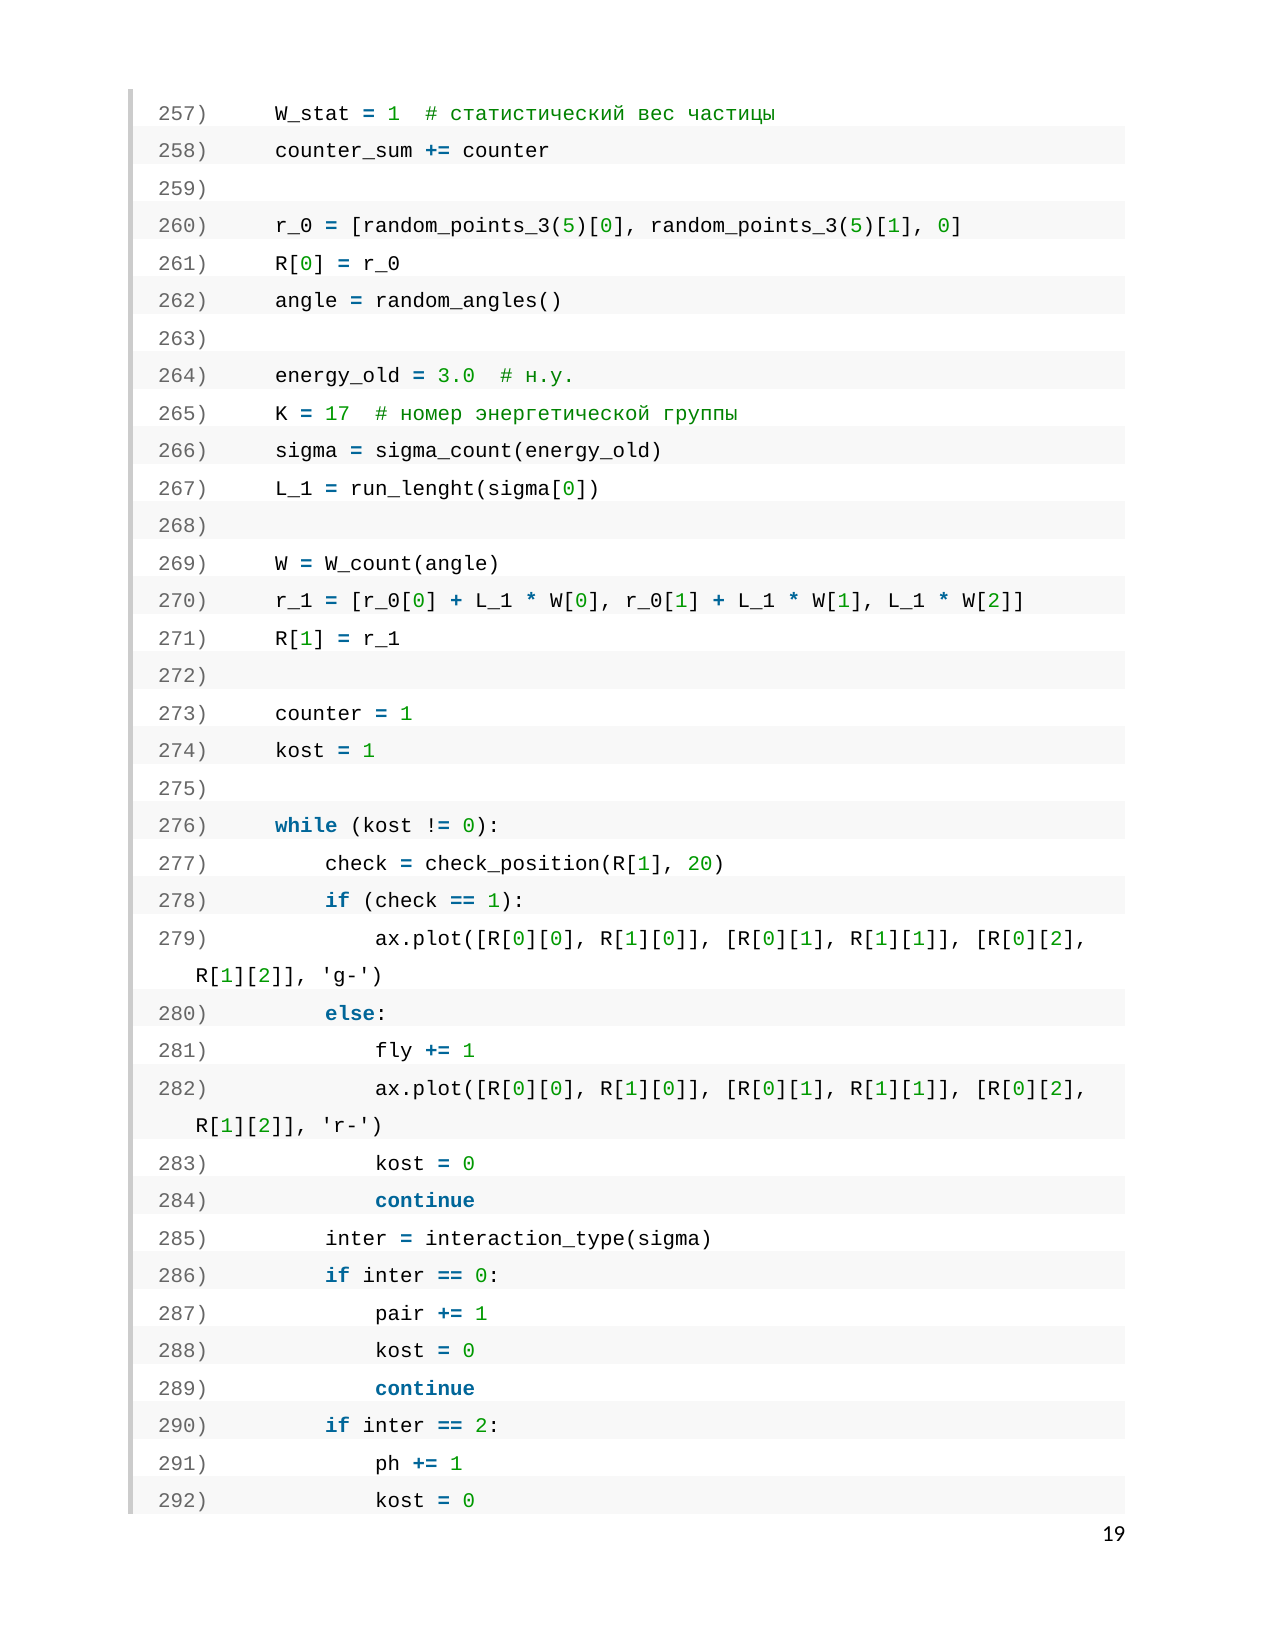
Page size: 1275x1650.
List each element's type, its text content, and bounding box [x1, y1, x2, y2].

list r_1 = [r_0[0] + L_1 * W[0], r_0[1] + L_1 * W[1], L_1 * W[2]] [133, 576, 1125, 614]
list ph += 1 [133, 1439, 1125, 1476]
list sigma = sigma_count(energy_old) [133, 426, 1125, 464]
list inter = interaction_type(sigma) [133, 1214, 1125, 1251]
list W_stat = 1 # статистический вес частицы [133, 89, 1125, 126]
list angle = random_angles() [133, 276, 1125, 314]
list r_0 = [random_points_3(5)[0], random_points_3(5)[1], 0] [133, 201, 1125, 239]
list ax.plot([R[0][0], R[1][0]], [R[0][1], R[1][1]], [R[0][2], R[1][2]], 'r-') [133, 1064, 1125, 1139]
list if (check == 1): [133, 876, 1125, 914]
list continue [133, 1176, 1125, 1214]
list energy_old = 3.0 # н.у. [133, 351, 1125, 389]
list counter = 1 [133, 689, 1125, 726]
list L_1 = run_lenght(sigma[0]) [133, 464, 1125, 501]
list K = 17 # номер энергетической группы [133, 389, 1125, 426]
list W = W_count(angle) [133, 539, 1125, 576]
list pair += 1 [133, 1289, 1125, 1326]
list else: [133, 989, 1125, 1026]
list kost = 1 [133, 726, 1125, 764]
list kost = 0 [133, 1139, 1125, 1176]
list if inter == 0: [133, 1251, 1125, 1289]
list kost = 0 [133, 1326, 1125, 1364]
list if inter == 2: [133, 1401, 1125, 1439]
list kost = 0 [133, 1476, 1125, 1514]
list ax.plot([R[0][0], R[1][0]], [R[0][1], R[1][1]], [R[0][2], R[1][2]], 'g-') [133, 914, 1125, 989]
list continue [133, 1364, 1125, 1401]
list R[1] = r_1 [133, 614, 1125, 651]
list check = check_position(R[1], 20) [133, 839, 1125, 876]
list while (kost != 0): [133, 801, 1125, 839]
list R[0] = r_0 [133, 239, 1125, 276]
list fly += 1 [133, 1026, 1125, 1064]
list counter_sum += counter [133, 126, 1125, 164]
